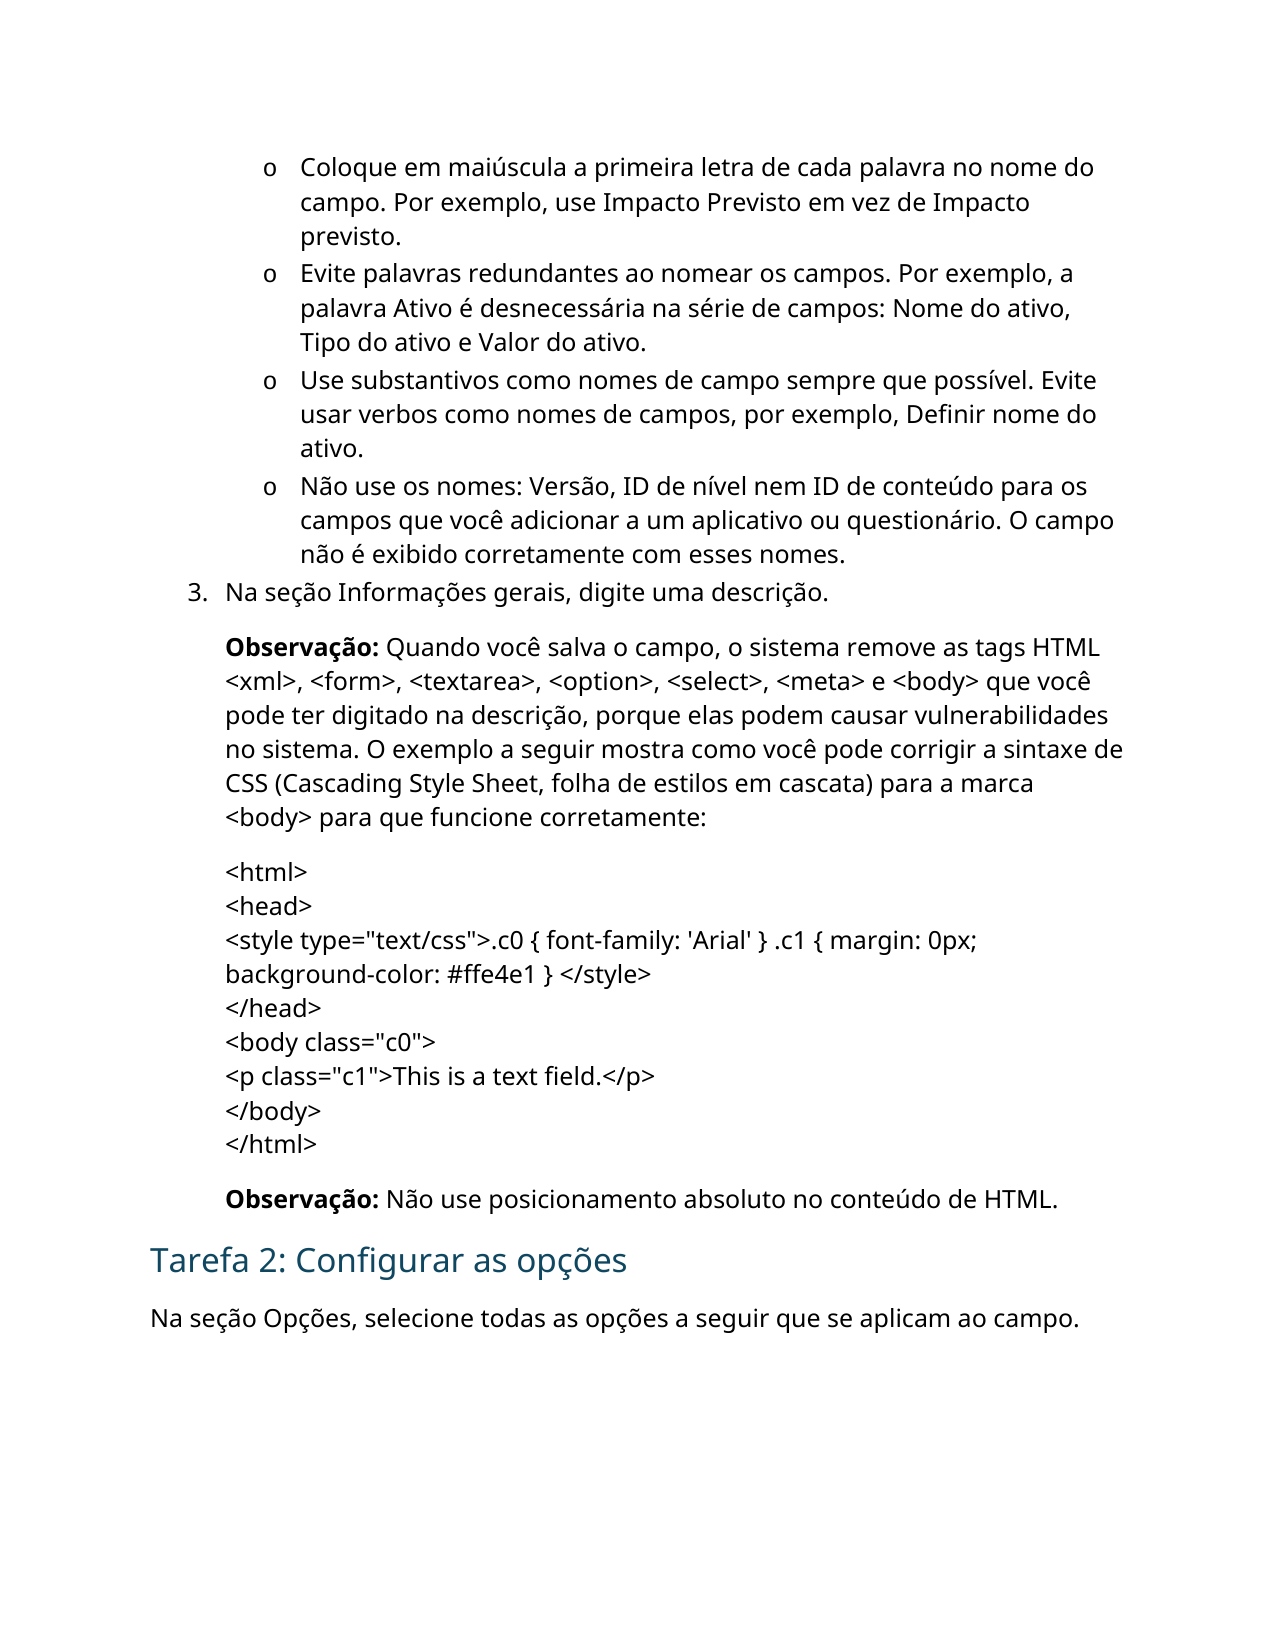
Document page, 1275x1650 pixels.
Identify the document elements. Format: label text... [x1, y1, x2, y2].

text Na seção Opções, selecione todas as opções a seguir que se aplicam ao campo. [150, 1301, 1125, 1335]
list Na seção Informações gerais, digite uma descrição. [187, 574, 1125, 609]
list Não use os nomes: Versão, ID de nível nem ID de conteúdo para os campos que você adicionar a um aplicativo ou questionário. O campo não é exibido corretamente com esses nomes. [262, 468, 1125, 571]
list Evite palavras redundantes ao nomear os campos. Por exemplo, a palavra Ativo é desnecessária na série de campos: Nome do ativo, Tipo do ativo e Valor do ativo. [262, 256, 1125, 358]
list Coloque em maiúscula a primeira letra de cada palavra no nome do campo. Por exemplo, use Impacto Previsto em vez de Impacto previsto. [262, 150, 1125, 252]
list Observação: Não use posicionamento absoluto no conteúdo de HTML. [187, 1182, 1125, 1216]
list Observação: Quando você salva o campo, o sistema remove as tags HTML <xml>, <form>, <textarea>, <option>, <select>, <meta> e <body> que você pode ter digitado na descrição, porque elas podem causar vulnerabilidades no sistema. O exemplo a seguir mostra como você pode corrigir a sintaxe de CSS (Cascading Style Sheet, folha de estilos em cascata) para a marca <body> para que funcione corretamente: [187, 629, 1125, 834]
list <html> <head> <style type="text/css">.c0 { font-family: 'Arial' } .c1 { margin: 0px; background-color: #ffe4e1 } </style> </head> <body class="c0"> <p class="c1">This is a text field.</p> </body> </html> [187, 855, 1125, 1161]
subtitle Tarefa 2: Configurar as opções [150, 1237, 1125, 1282]
list Use substantivos como nomes de campo sempre que possível. Evite usar verbos como nomes de campos, por exemplo, Definir nome do ativo. [262, 362, 1125, 465]
